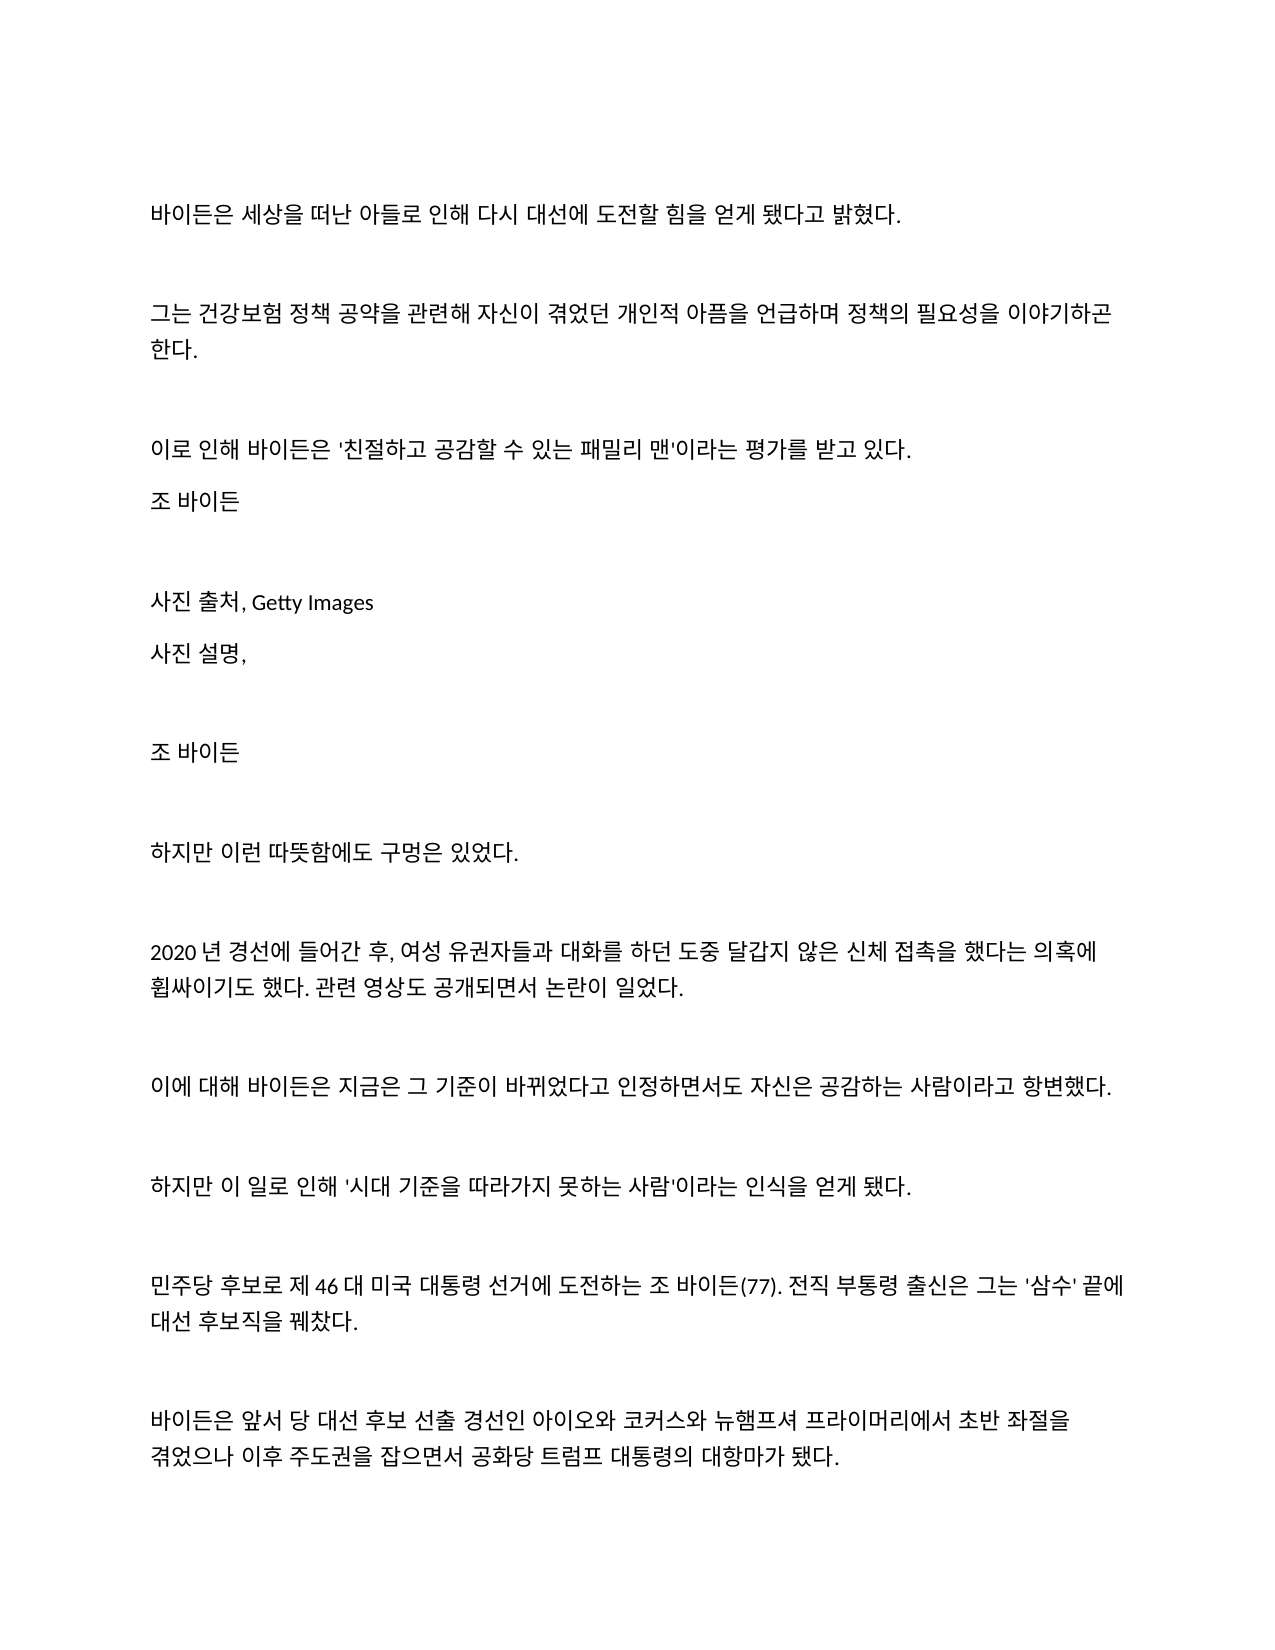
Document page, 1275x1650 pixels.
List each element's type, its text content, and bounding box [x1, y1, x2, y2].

text 하지만 이런 따뜻함에도 구멍은 있었다. [150, 834, 1125, 868]
text 그는 건강보험 정책 공약을 관련해 자신이 겪었던 개인적 아픔을 언급하며 정책의 필요성을 이야기하곤 한다. [150, 296, 1125, 365]
text 이로 인해 바이든은 '친절하고 공감할 수 있는 패밀리 맨'이라는 평가를 받고 있다. [150, 431, 1125, 465]
text 이에 대해 바이든은 지금은 그 기준이 바뀌었다고 인정하면서도 자신은 공감하는 사람이라고 항변했다. [150, 1069, 1125, 1102]
text 사진 출처, Getty Images [150, 583, 1125, 617]
text 민주당 후보로 제46대 미국 대통령 선거에 도전하는 조 바이든(77). 전직 부통령 출신은 그는 '삼수' 끝에 대선 후보직을 꿰찼다. [150, 1268, 1125, 1337]
text 바이든은 세상을 떠난 아들로 인해 다시 대선에 도전할 힘을 얻게 됐다고 밝혔다. [150, 197, 1125, 230]
text 2020년 경선에 들어간 후, 여성 유권자들과 대화를 하던 도중 달갑지 않은 신체 접촉을 했다는 의혹에 휩싸이기도 했다. 관련 영상도 공개되면서 논란이 일었다. [150, 934, 1125, 1003]
text 조 바이든 [150, 735, 1125, 768]
text 바이든은 앞서 당 대선 후보 선출 경선인 아이오와 코커스와 뉴햄프셔 프라이머리에서 초반 좌절을 겪었으나 이후 주도권을 잡으면서 공화당 트럼프 대통령의 대항마가 됐다. [150, 1403, 1125, 1472]
text 조 바이든 [150, 484, 1125, 517]
text 하지만 이 일로 인해 '시대 기준을 따라가지 못하는 사람'이라는 인식을 얻게 됐다. [150, 1168, 1125, 1202]
text 사진 설명, [150, 636, 1125, 669]
